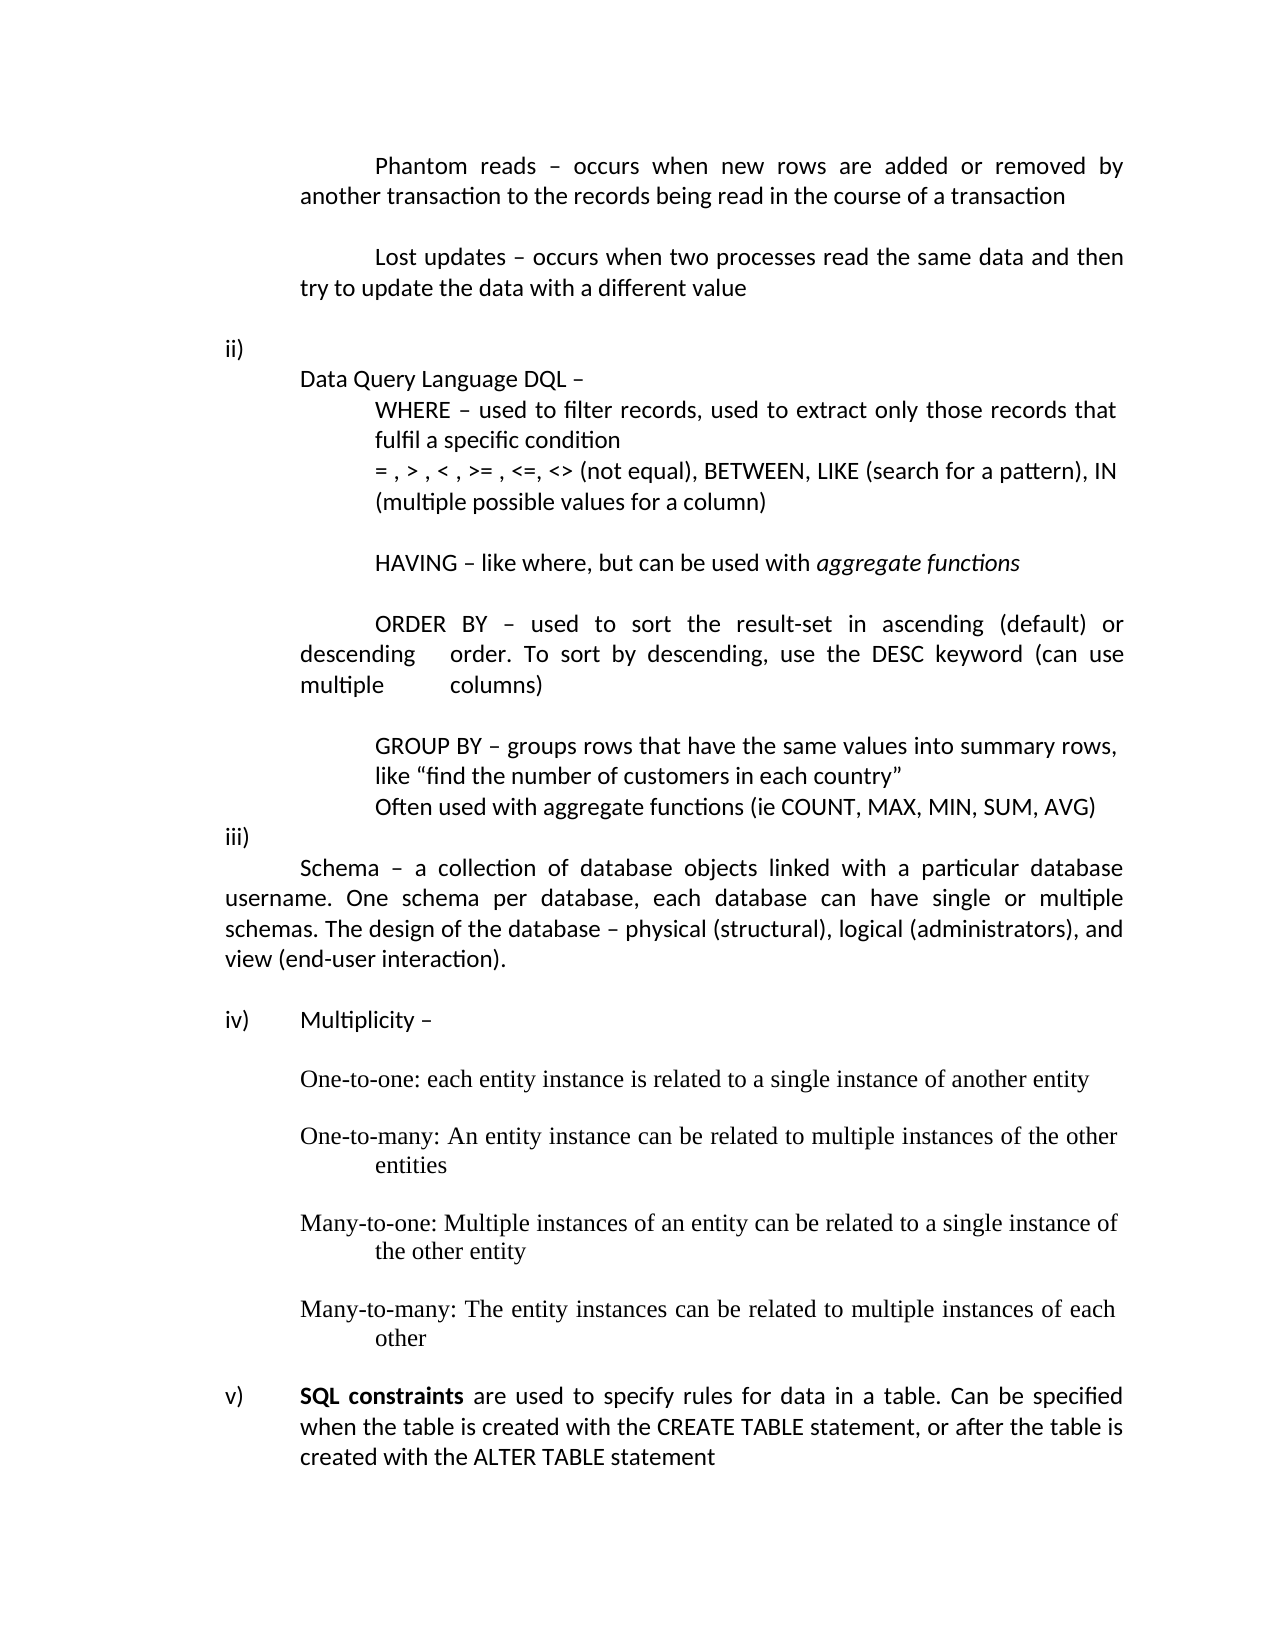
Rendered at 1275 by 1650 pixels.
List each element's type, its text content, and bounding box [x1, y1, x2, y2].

list ii) [225, 333, 1125, 364]
text Many-to-many: The entity instances can be related to multiple instances of each other [150, 1294, 1125, 1351]
list GROUP BY – groups rows that have the same values into summary rows, like “find the number of customers in each country” [300, 730, 1125, 791]
list Often used with aggregate functions (ie COUNT, MAX, MIN, SUM, AVG) [300, 791, 1125, 821]
text One-to-many: An entity instance can be related to multiple instances of the other entities [150, 1121, 1125, 1179]
list = , > , < , >= , <=, <> (not equal), BETWEEN, LIKE (search for a pattern), IN (multiple possible values for a column) [300, 455, 1125, 516]
list ORDER BY – used to sort the result-set in ascending (default) or descending order. To sort by descending, use the DESC keyword (can use multiple columns) [300, 608, 1125, 699]
list WHERE – used to filter records, used to extract only those records that fulfil a specific condition [300, 394, 1125, 455]
list HAVING – like where, but can be used with aggregate functions [300, 547, 1125, 577]
list Lost updates – occurs when two processes read the same data and then try to update the data with a different value [300, 242, 1125, 303]
list iii) [225, 821, 1125, 852]
list Multiplicity – [225, 1004, 1125, 1035]
list Phantom reads – occurs when new rows are added or removed by another transaction to the records being read in the course of a transaction [300, 150, 1125, 211]
list Schema – a collection of database objects linked with a particular database username. One schema per database, each database can have single or multiple schemas. The design of the database – physical (structural), logical (administrators), and view (end-user interaction). [225, 852, 1125, 974]
text Many-to-one: Multiple instances of an entity can be related to a single instance of the other entity [150, 1208, 1125, 1265]
list SQL constraints are used to specify rules for data in a table. Can be specified when the table is created with the CREATE TABLE statement, or after the table is created with the ALTER TABLE statement [225, 1380, 1125, 1472]
text One-to-one: each entity instance is related to a single instance of another entity [150, 1064, 1125, 1093]
list Data Query Language DQL – [300, 364, 1125, 394]
